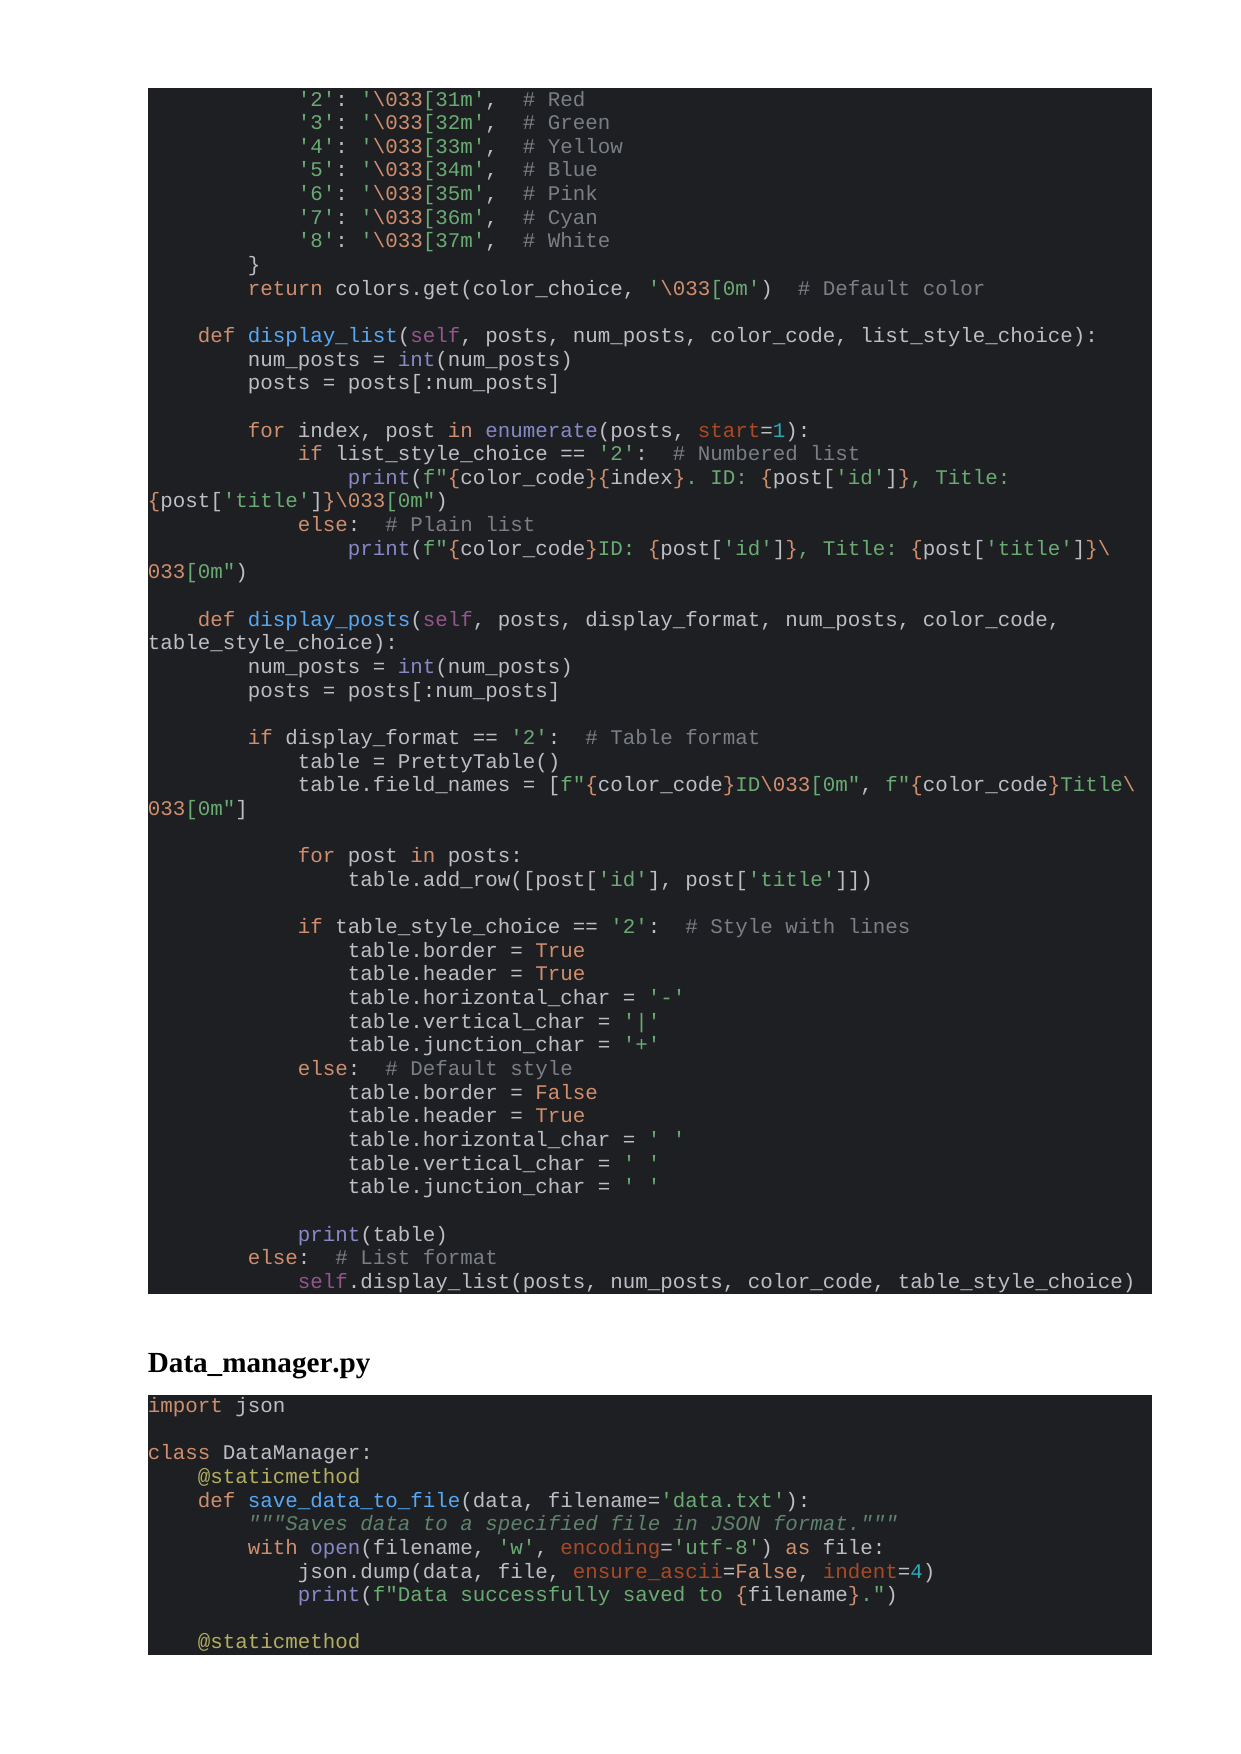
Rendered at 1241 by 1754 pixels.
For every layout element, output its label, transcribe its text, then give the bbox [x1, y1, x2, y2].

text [148, 1395, 1152, 1655]
text Data_manager.py [148, 1345, 1152, 1378]
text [148, 88, 1152, 1294]
